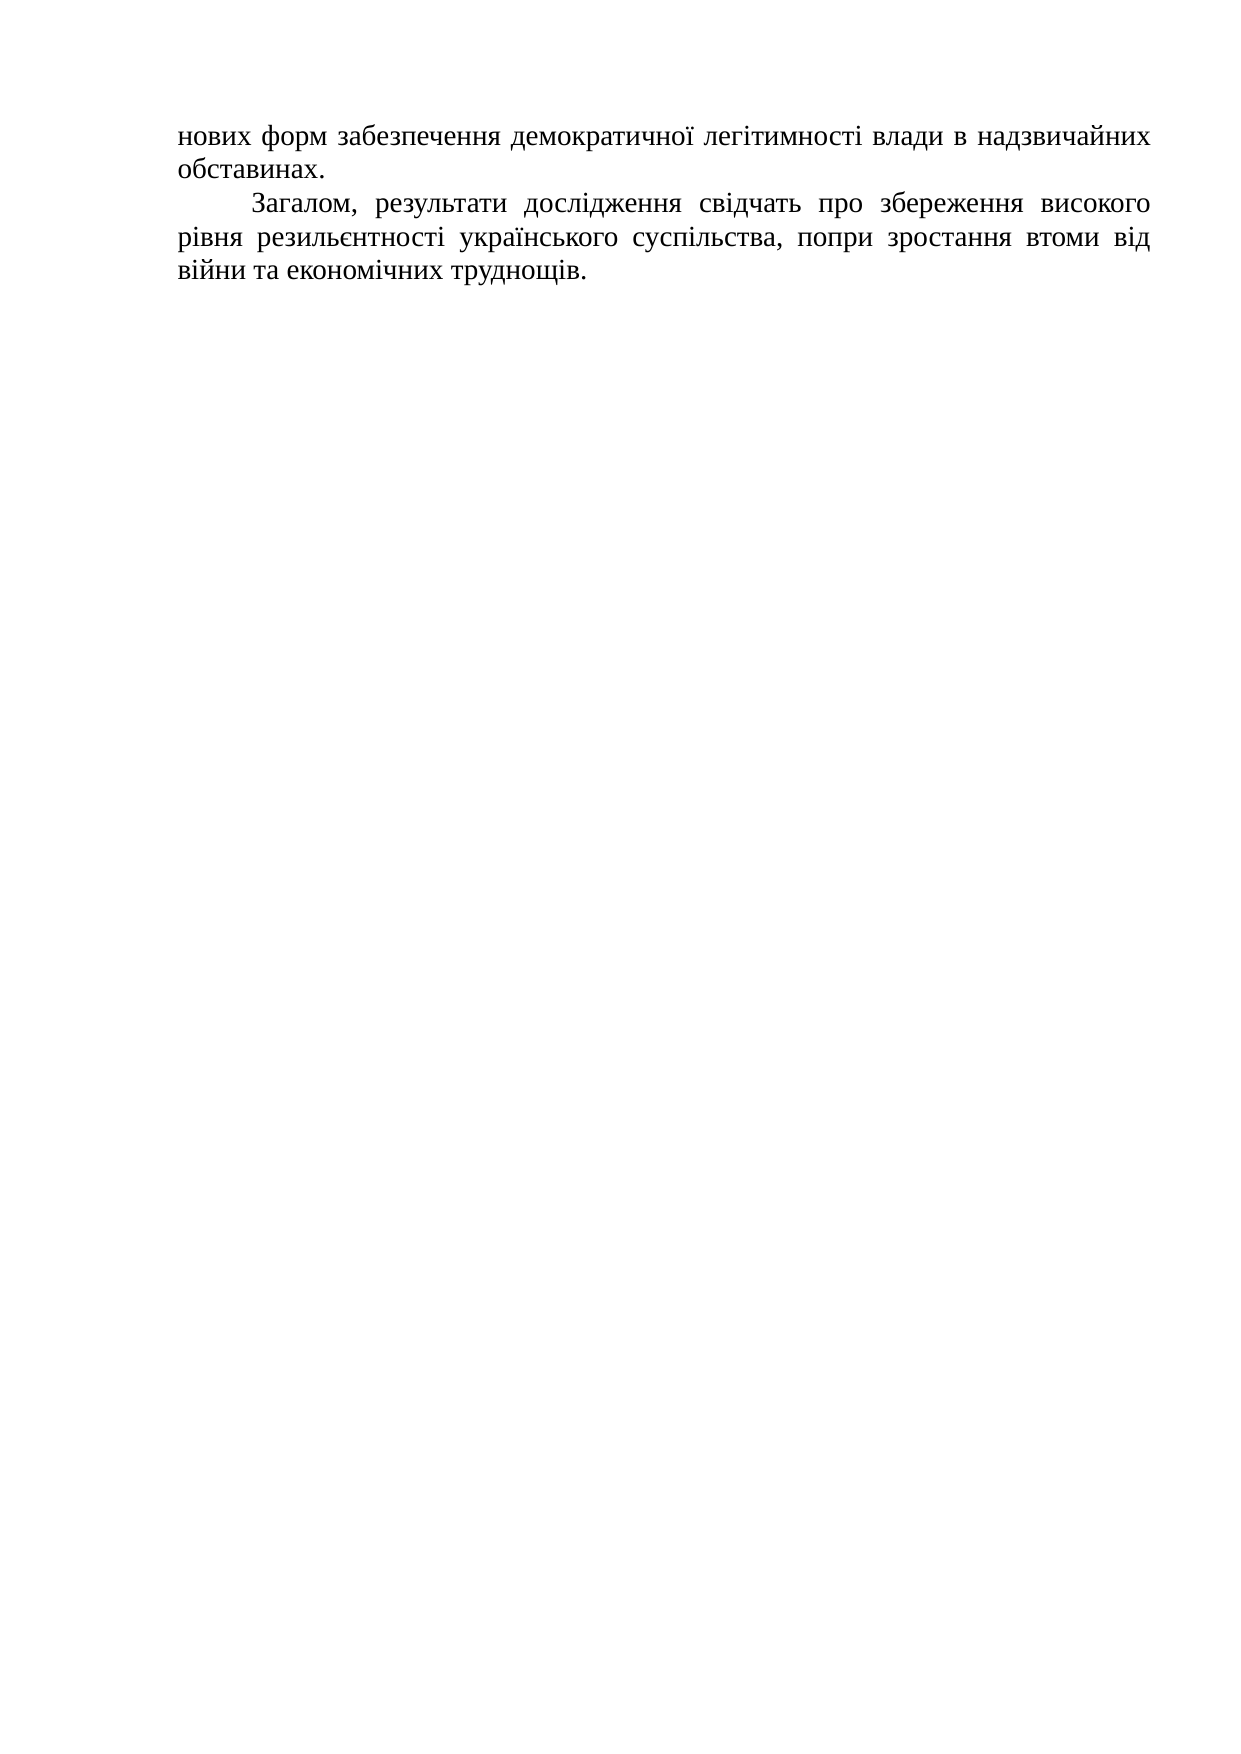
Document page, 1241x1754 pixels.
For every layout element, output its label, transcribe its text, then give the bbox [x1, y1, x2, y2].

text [177, 118, 1152, 185]
text Загалом, результати дослідження свідчать про збереження високого рівня резильєнтності українського суспільства, попри зростання втоми від війни та економічних труднощів. [177, 185, 1152, 286]
